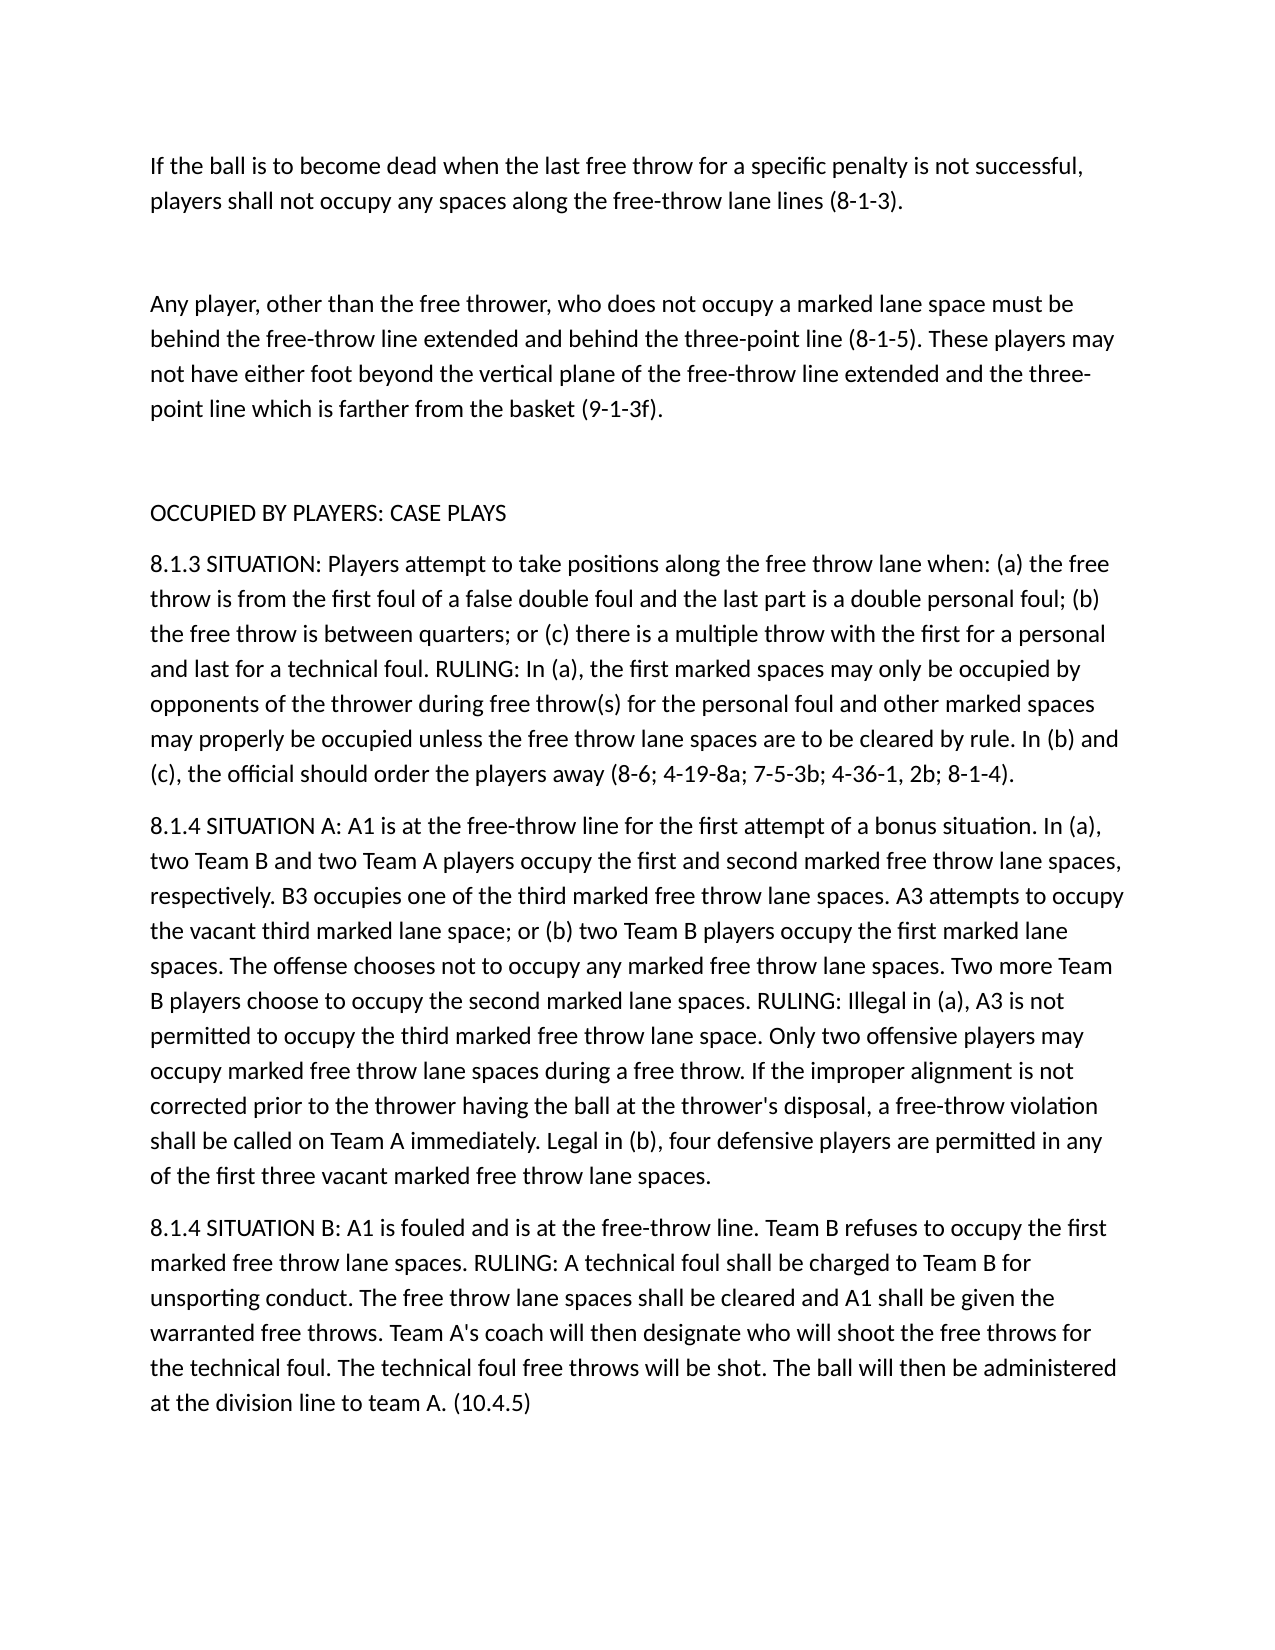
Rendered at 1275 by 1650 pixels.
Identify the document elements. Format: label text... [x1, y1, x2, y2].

text If the ball is to become dead when the last free throw for a specific penalty is not successful, players shall not occupy any spaces along the free-throw lane lines (8-1-3). [150, 150, 1125, 216]
text 8.1.4 SITUATION B: A1 is fouled and is at the free-throw line. Team B refuses to occupy the first marked free throw lane spaces. RULING: A technical foul shall be charged to Team B for unsporting conduct. The free throw lane spaces shall be cleared and A1 shall be given the warranted free throws. Team A's coach will then designate who will shoot the free throws for the technical foul. The technical foul free throws will be shot. The ball will then be administered at the division line to team A. (10.4.5) [150, 1212, 1125, 1417]
text 8.1.4 SITUATION A: A1 is at the free-throw line for the first attempt of a bonus situation. In (a), two Team B and two Team A players occupy the first and second marked free throw lane spaces, respectively. B3 occupies one of the third marked free throw lane spaces. A3 attempts to occupy the vacant third marked lane space; or (b) two Team B players occupy the first marked lane spaces. The offense chooses not to occupy any marked free throw lane spaces. Two more Team B players choose to occupy the second marked lane spaces. RULING: Illegal in (a), A3 is not permitted to occupy the third marked free throw lane space. Only two offensive players may occupy marked free throw lane spaces during a free throw. If the improper alignment is not corrected prior to the thrower having the ball at the thrower's disposal, a free-throw violation shall be called on Team A immediately. Legal in (b), four defensive players are permitted in any of the first three vacant marked free throw lane spaces. [150, 810, 1125, 1191]
text 8.1.3 SITUATION: Players attempt to take positions along the free throw lane when: (a) the free throw is from the first foul of a false double foul and the last part is a double personal foul; (b) the free throw is between quarters; or (c) there is a multiple throw with the first for a personal and last for a technical foul. RULING: In (a), the first marked spaces may only be occupied by opponents of the thrower during free throw(s) for the personal foul and other marked spaces may properly be occupied unless the free throw lane spaces are to be cleared by rule. In (b) and (c), the official should order the players away (8-6; 4-19-8a; 7-5-3b; 4-36-1, 2b; 8-1-4). [150, 548, 1125, 789]
text OCCUPIED BY PLAYERS: CASE PLAYS [150, 497, 1125, 527]
text Any player, other than the free thrower, who does not occupy a marked lane space must be behind the free-throw line extended and behind the three-point line (8-1-5). These players may not have either foot beyond the vertical plane of the free-throw line extended and the three-point line which is farther from the basket (9-1-3f). [150, 288, 1125, 424]
